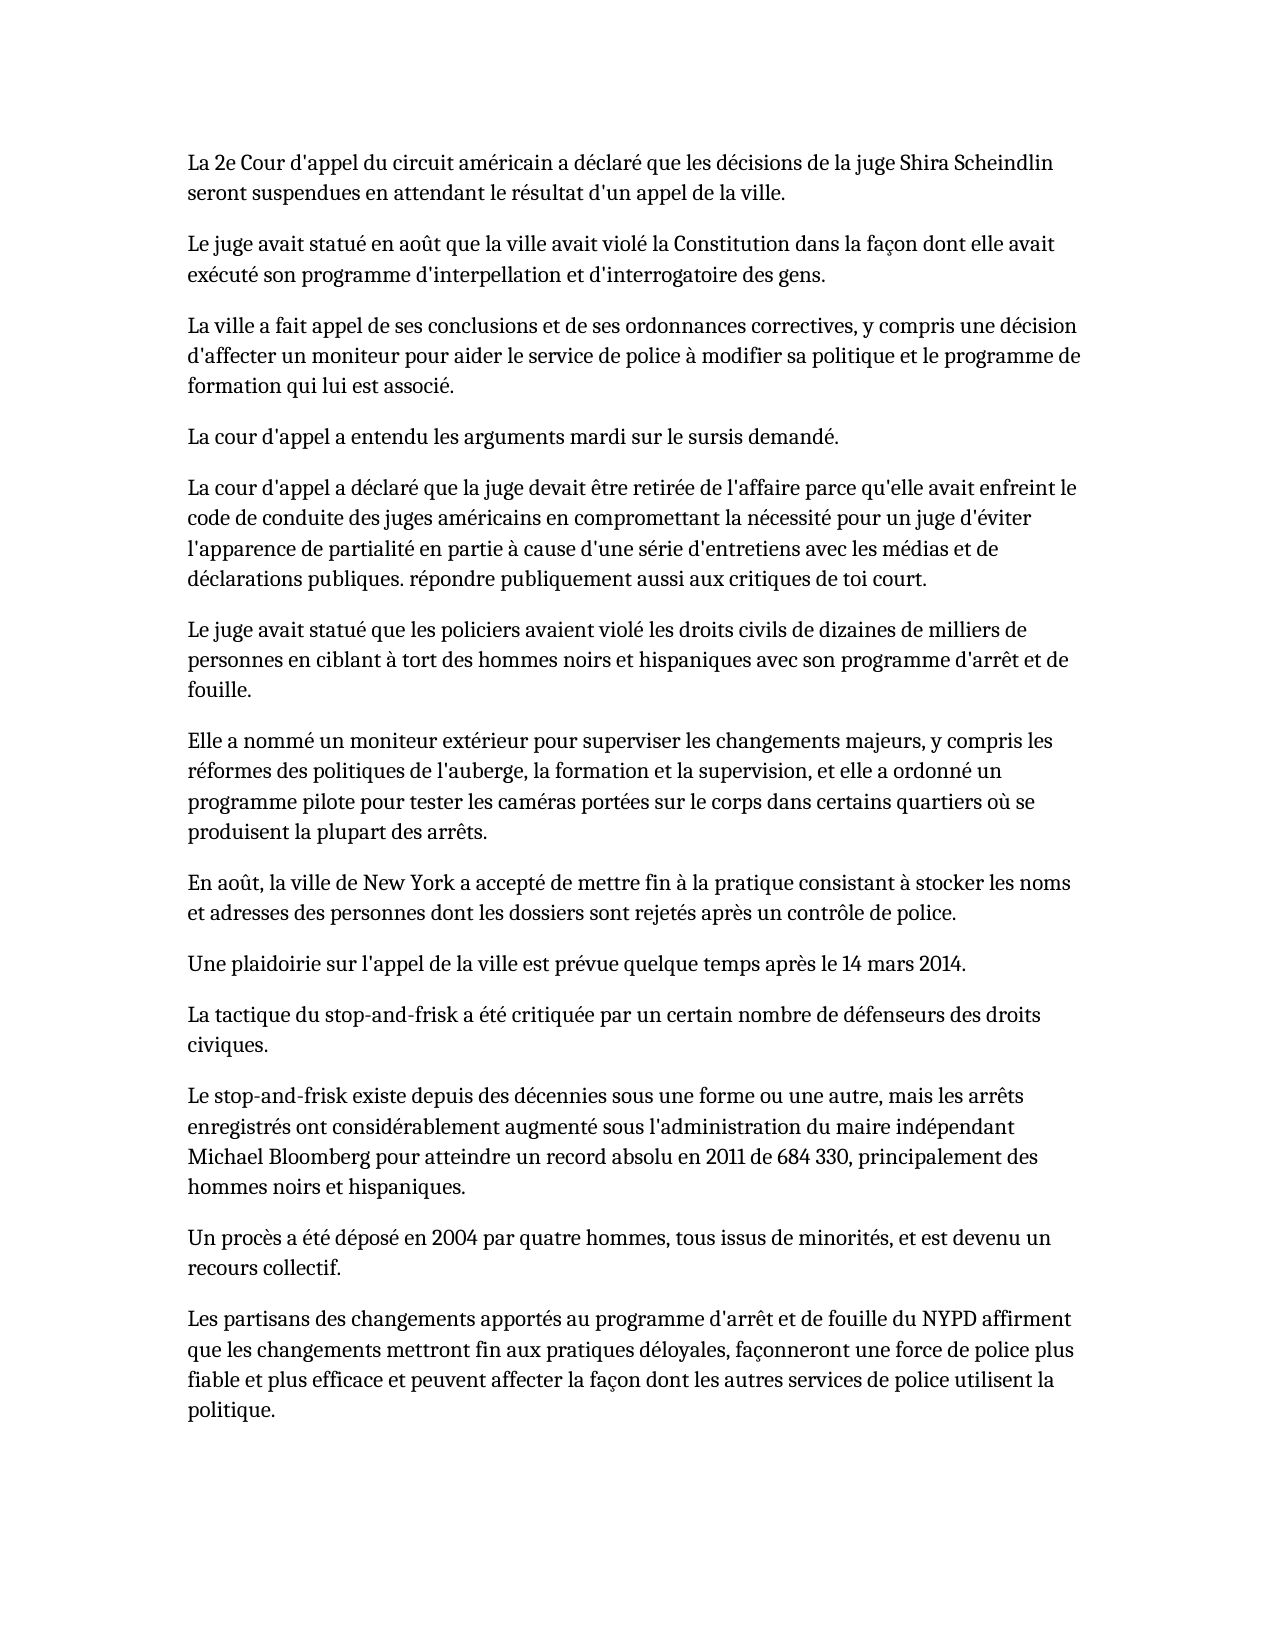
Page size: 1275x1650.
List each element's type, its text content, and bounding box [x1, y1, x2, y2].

text La tactique du stop-and-frisk a été critiquée par un certain nombre de défenseurs des droits civiques. [187, 1002, 1087, 1059]
text Le stop-and-frisk existe depuis des décennies sous une forme ou une autre, mais les arrêts enregistrés ont considérablement augmenté sous l'administration du maire indépendant Michael Bloomberg pour atteindre un record absolu en 2011 de 684 330, principalement des hommes noirs et hispaniques. [187, 1083, 1087, 1200]
text En août, la ville de New York a accepté de mettre fin à la pratique consistant à stocker les noms et adresses des personnes dont les dossiers sont rejetés après un contrôle de police. [187, 870, 1087, 926]
text La ville a fait appel de ses conclusions et de ses ordonnances correctives, y compris une décision d'affecter un moniteur pour aider le service de police à modifier sa politique et le programme de formation qui lui est associé. [187, 312, 1087, 399]
text Le juge avait statué que les policiers avaient violé les droits civils de dizaines de milliers de personnes en ciblant à tort des hommes noirs et hispaniques avec son programme d'arrêt et de fouille. [187, 617, 1087, 703]
text Elle a nommé un moniteur extérieur pour superviser les changements majeurs, y compris les réformes des politiques de l'auberge, la formation et la supervision, et elle a ordonné un programme pilote pour tester les caméras portées sur le corps dans certains quartiers où se produisent la plupart des arrêts. [187, 728, 1087, 845]
text Les partisans des changements apportés au programme d'arrêt et de fouille du NYPD affirment que les changements mettront fin aux pratiques déloyales, façonneront une force de police plus fiable et plus efficace et peuvent affecter la façon dont les autres services de police utilisent la politique. [187, 1306, 1087, 1423]
text La cour d'appel a entendu les arguments mardi sur le sursis demandé. [187, 424, 1087, 450]
text La 2e Cour d'appel du circuit américain a déclaré que les décisions de la juge Shira Scheindlin seront suspendues en attendant le résultat d'un appel de la ville. [187, 150, 1087, 207]
text Le juge avait statué en août que la ville avait violé la Constitution dans la façon dont elle avait exécuté son programme d'interpellation et d'interrogatoire des gens. [187, 231, 1087, 288]
text Une plaidoirie sur l'appel de la ville est prévue quelque temps après le 14 mars 2014. [187, 951, 1087, 977]
text Un procès a été déposé en 2004 par quatre hommes, tous issus de minorités, et est devenu un recours collectif. [187, 1225, 1087, 1282]
text La cour d'appel a déclaré que la juge devait être retirée de l'affaire parce qu'elle avait enfreint le code de conduite des juges américains en compromettant la nécessité pour un juge d'éviter l'apparence de partialité en partie à cause d'une série d'entretiens avec les médias et de déclarations publiques. répondre publiquement aussi aux critiques de toi court. [187, 475, 1087, 592]
